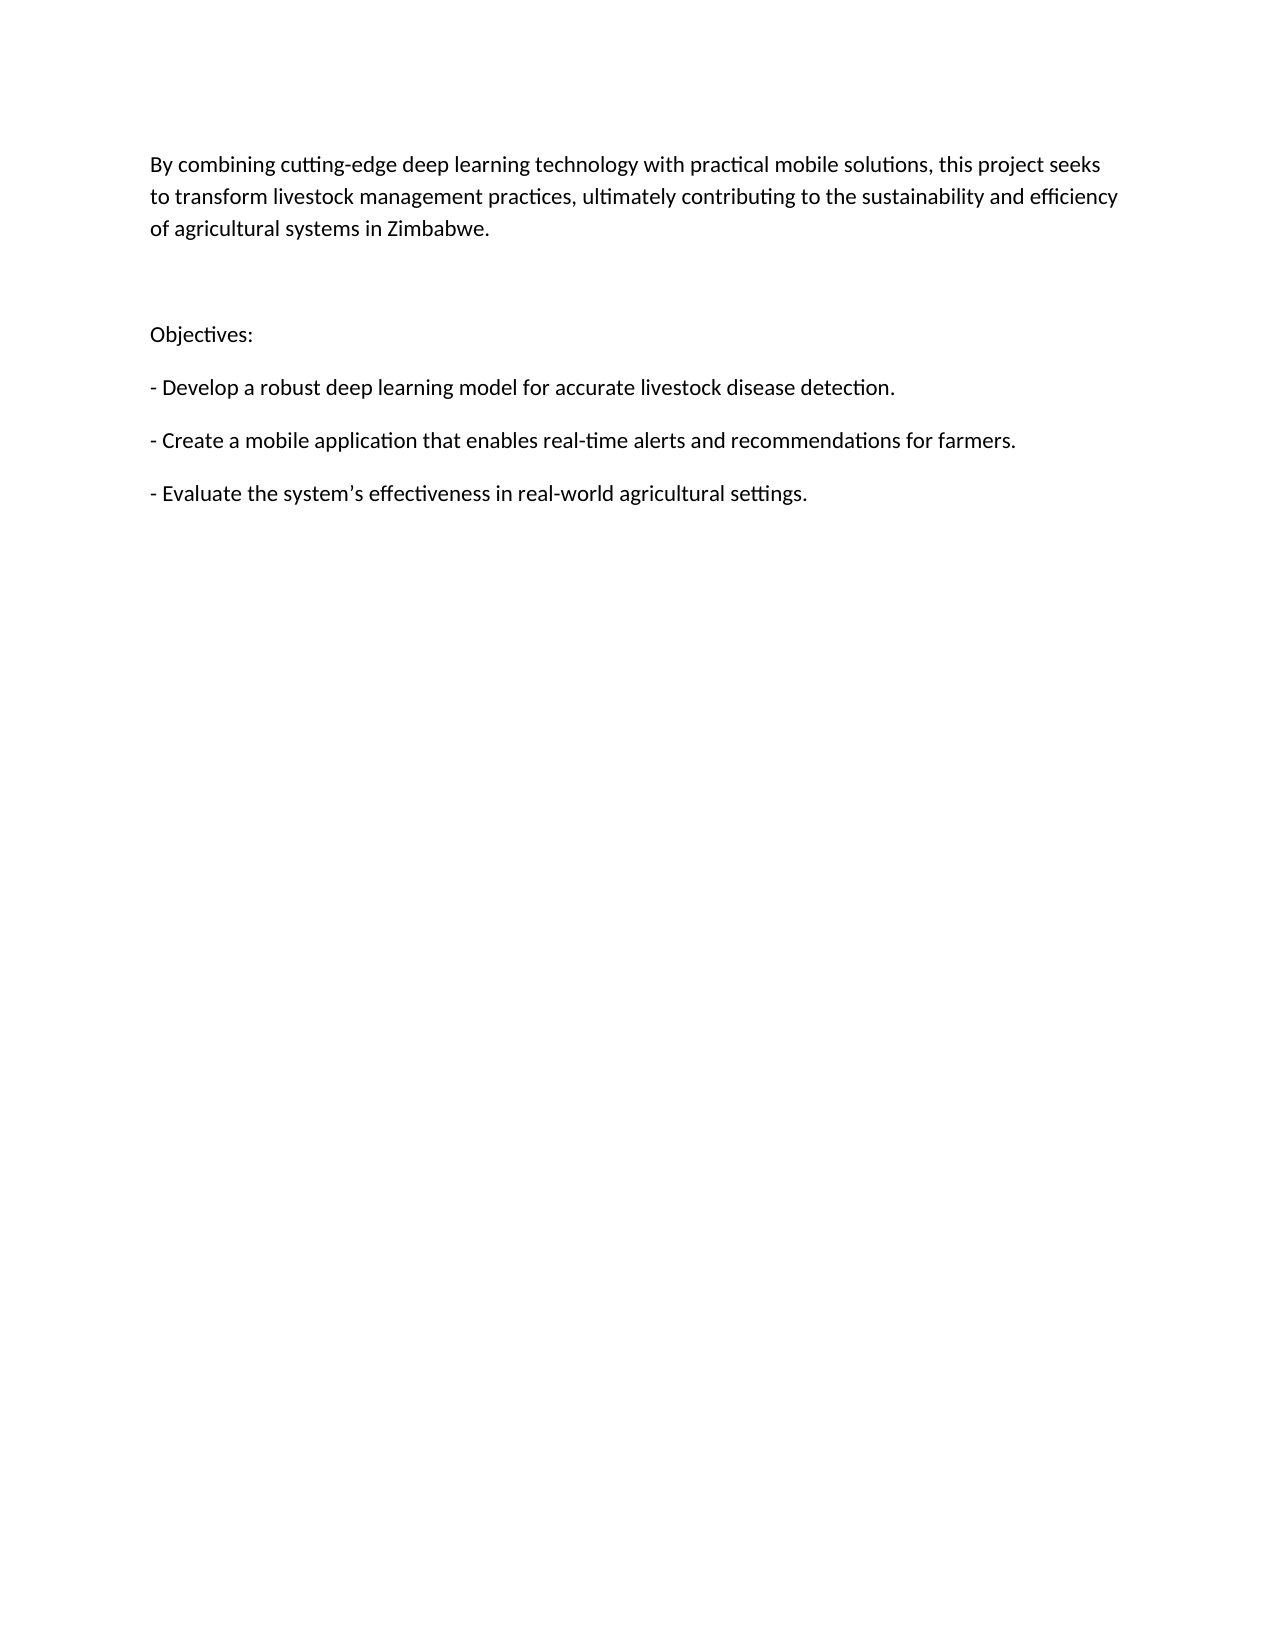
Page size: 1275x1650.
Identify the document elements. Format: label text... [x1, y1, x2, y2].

text - Evaluate the system’s effectiveness in real-world agricultural settings. [150, 479, 1125, 507]
text By combining cutting-edge deep learning technology with practical mobile solutions, this project seeks to transform livestock management practices, ultimately contributing to the sustainability and efficiency of agricultural systems in Zimbabwe. [150, 150, 1125, 242]
text - Develop a robust deep learning model for accurate livestock disease detection. [150, 373, 1125, 401]
text - Create a mobile application that enables real-time alerts and recommendations for farmers. [150, 426, 1125, 454]
text Objectives: [150, 320, 1125, 348]
